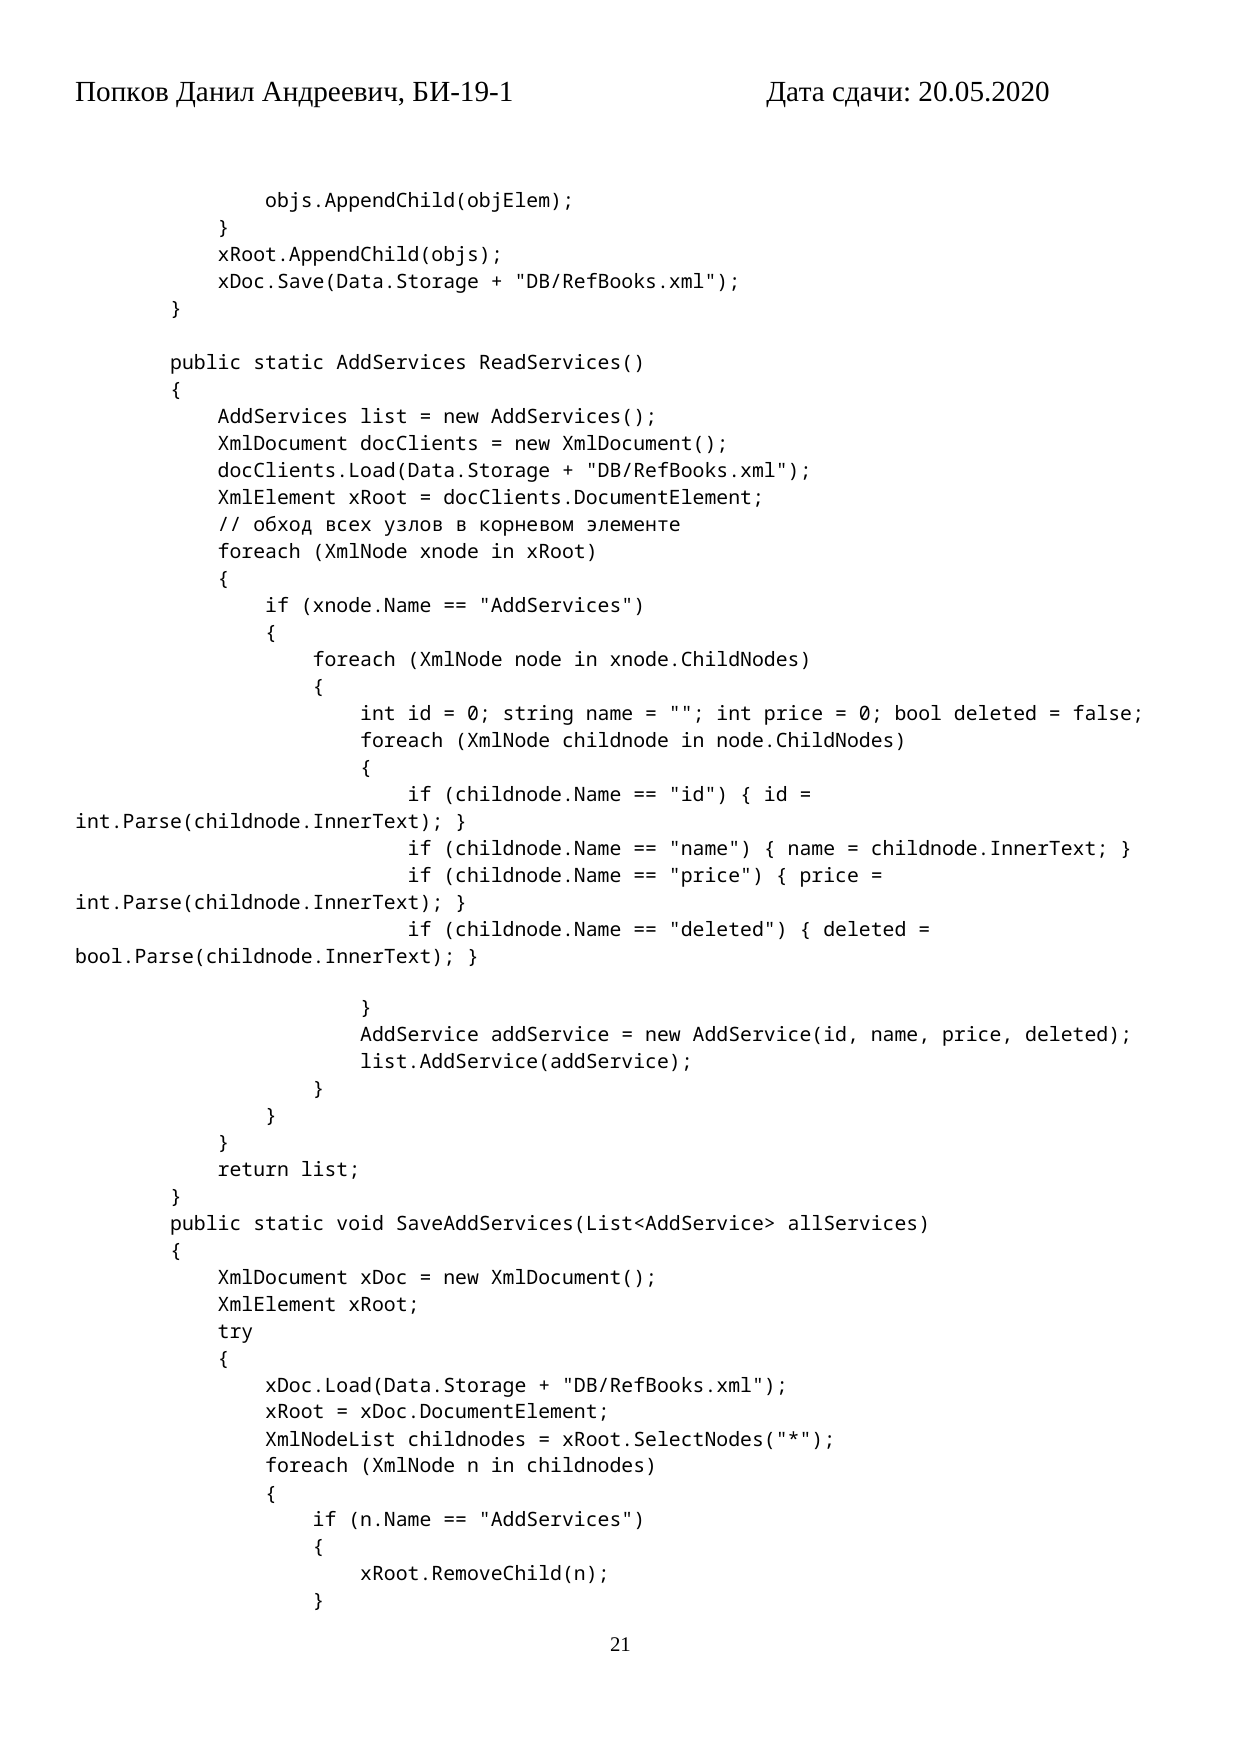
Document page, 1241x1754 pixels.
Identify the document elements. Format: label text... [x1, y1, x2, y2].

text { [75, 1236, 1165, 1263]
text } [75, 993, 1165, 1020]
text { [75, 1344, 1165, 1371]
text list.AddService(addService); [75, 1047, 1165, 1074]
text xRoot = xDoc.DocumentElement; [75, 1398, 1165, 1425]
text public static void SaveAddServices(List<AddService> allServices) [75, 1209, 1165, 1236]
text } [75, 294, 1165, 322]
text foreach (XmlNode n in childnodes) [75, 1452, 1165, 1479]
text foreach (XmlNode xnode in xRoot) [75, 537, 1165, 564]
text } [75, 1128, 1165, 1155]
text return list; [75, 1155, 1165, 1182]
text int id = 0; string name = ""; int price = 0; bool deleted = false; [75, 699, 1165, 726]
text { [75, 753, 1165, 780]
text { [75, 672, 1165, 699]
text { [75, 564, 1165, 591]
text if (childnode.Name == "deleted") { deleted = bool.Parse(childnode.InnerText); } [75, 915, 1165, 969]
text { [75, 1479, 1165, 1506]
text foreach (XmlNode node in xnode.ChildNodes) [75, 645, 1165, 672]
text if (n.Name == "AddServices") [75, 1506, 1165, 1533]
text if (childnode.Name == "name") { name = childnode.InnerText; } [75, 834, 1165, 861]
text xRoot.RemoveChild(n); [75, 1560, 1165, 1587]
text docClients.Load(Data.Storage + "DB/RefBooks.xml"); [75, 456, 1165, 483]
text xDoc.Save(Data.Storage + "DB/RefBooks.xml"); [75, 268, 1165, 294]
text if (childnode.Name == "id") { id = int.Parse(childnode.InnerText); } [75, 780, 1165, 834]
text foreach (XmlNode childnode in node.ChildNodes) [75, 726, 1165, 753]
text } [75, 1101, 1165, 1128]
text if (xnode.Name == "AddServices") [75, 591, 1165, 618]
text } [75, 1587, 1165, 1614]
text AddService addService = new AddService(id, name, price, deleted); [75, 1020, 1165, 1047]
text AddServices list = new AddServices(); [75, 402, 1165, 429]
text try [75, 1317, 1165, 1344]
text objs.AppendChild(objElem); [75, 187, 1165, 214]
text XmlElement xRoot; [75, 1290, 1165, 1317]
text { [75, 618, 1165, 645]
text XmlDocument xDoc = new XmlDocument(); [75, 1263, 1165, 1290]
text } [75, 1182, 1165, 1209]
text XmlNodeList childnodes = xRoot.SelectNodes("*"); [75, 1425, 1165, 1452]
text XmlDocument docClients = new XmlDocument(); [75, 429, 1165, 456]
text { [75, 1533, 1165, 1560]
text } [75, 214, 1165, 241]
text { [75, 376, 1165, 402]
text public static AddServices ReadServices() [75, 348, 1165, 376]
text XmlElement xRoot = docClients.DocumentElement; [75, 483, 1165, 510]
text xRoot.AppendChild(objs); [75, 241, 1165, 268]
text xDoc.Load(Data.Storage + "DB/RefBooks.xml"); [75, 1371, 1165, 1398]
text if (childnode.Name == "price") { price = int.Parse(childnode.InnerText); } [75, 861, 1165, 915]
text // обход всех узлов в корневом элементе [75, 510, 1165, 537]
text } [75, 1074, 1165, 1101]
